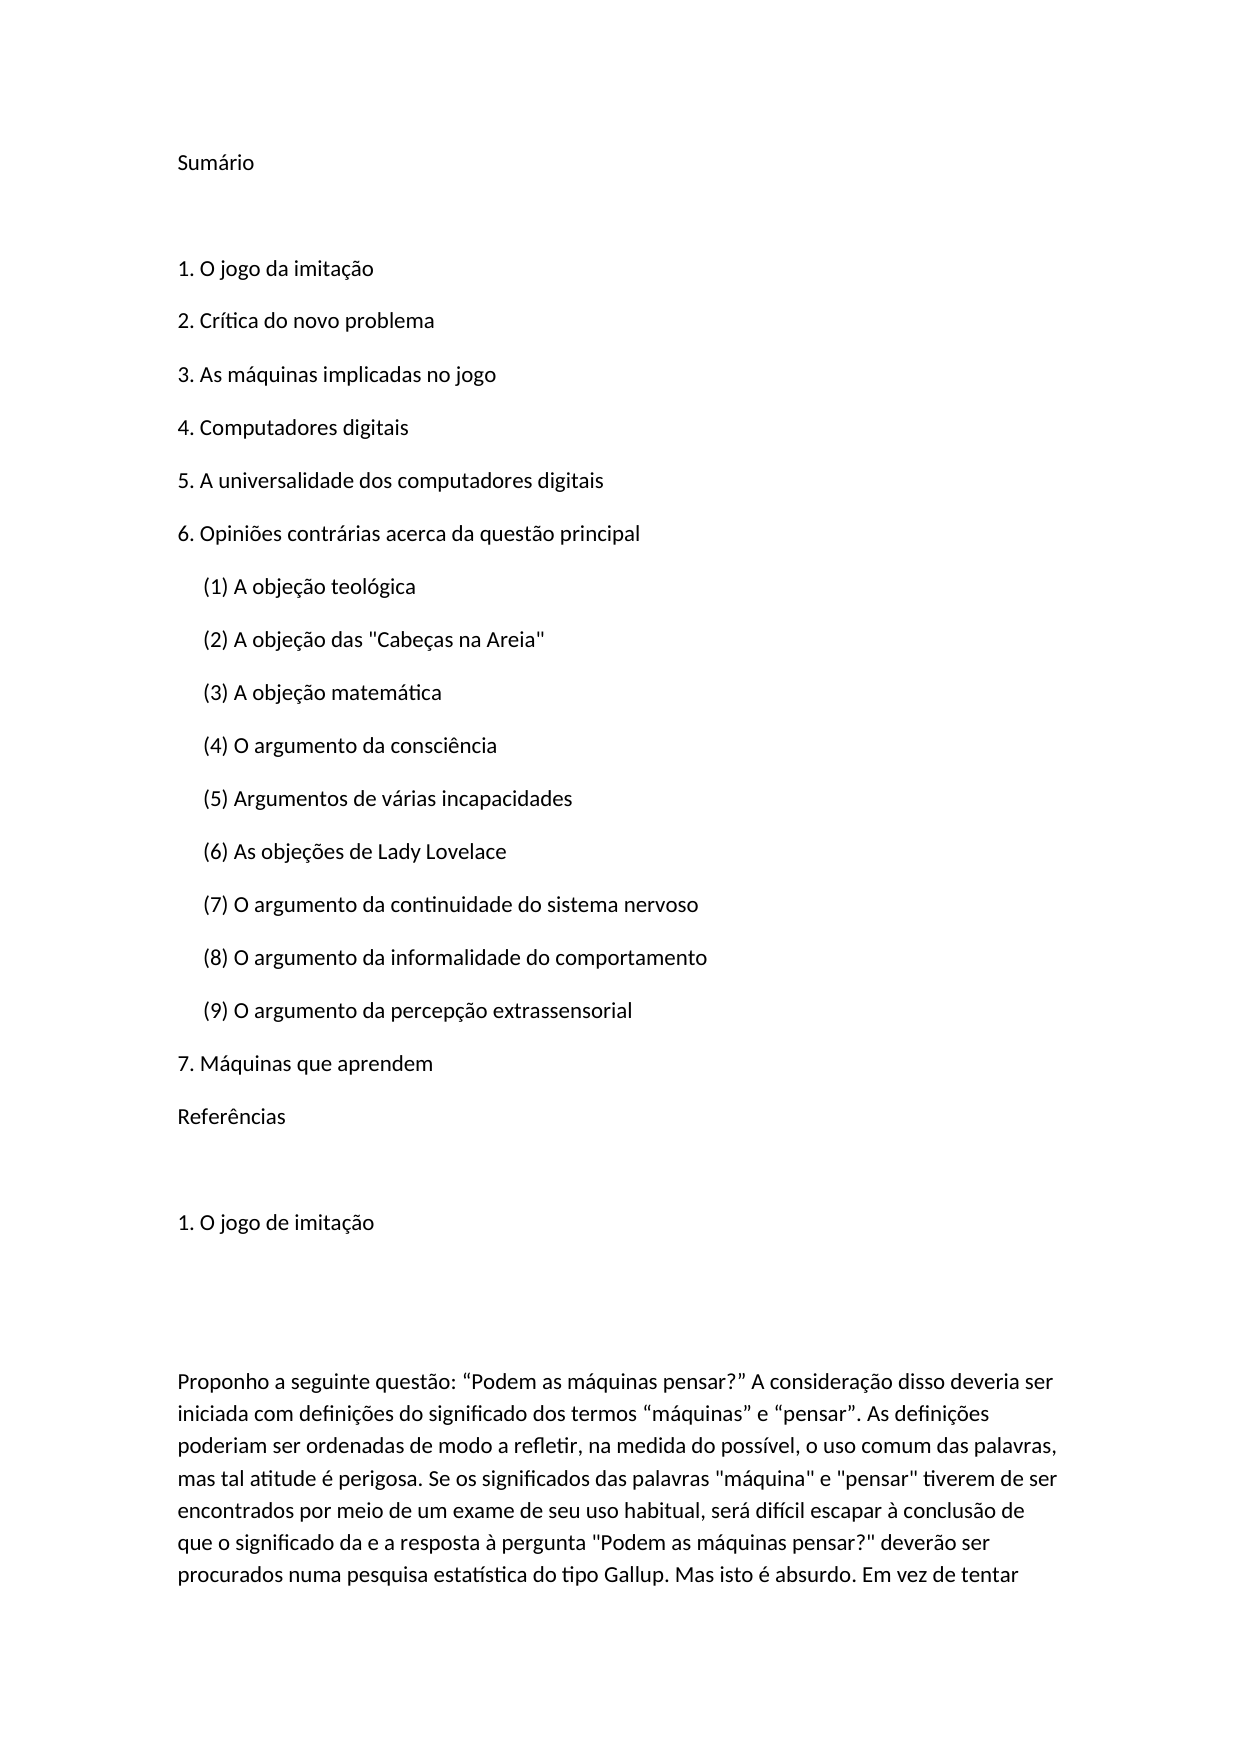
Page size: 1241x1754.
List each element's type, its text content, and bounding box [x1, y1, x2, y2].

text (9) O argumento da percepção extrassensorial [177, 996, 1063, 1024]
text 1. O jogo de imitação [177, 1208, 1063, 1236]
text Sumário [177, 148, 1063, 176]
text (4) O argumento da consciência [177, 731, 1063, 759]
text 2. Crítica do novo problema [177, 307, 1063, 335]
text 4. Computadores digitais [177, 413, 1063, 441]
text (3) A objeção matemática [177, 678, 1063, 706]
text (2) A objeção das "Cabeças na Areia" [177, 625, 1063, 653]
text Referências [177, 1102, 1063, 1130]
text 3. As máquinas implicadas no jogo [177, 360, 1063, 388]
text (5) Argumentos de várias incapacidades [177, 784, 1063, 812]
text 5. A universalidade dos computadores digitais [177, 466, 1063, 494]
text (8) O argumento da informalidade do comportamento [177, 943, 1063, 971]
text (1) A objeção teológica [177, 572, 1063, 600]
text (7) O argumento da continuidade do sistema nervoso [177, 890, 1063, 918]
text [177, 1367, 1063, 1588]
text 6. Opiniões contrárias acerca da questão principal [177, 519, 1063, 547]
text (6) As objeções de Lady Lovelace [177, 837, 1063, 865]
text 7. Máquinas que aprendem [177, 1049, 1063, 1077]
text 1. O jogo da imitação [177, 254, 1063, 282]
